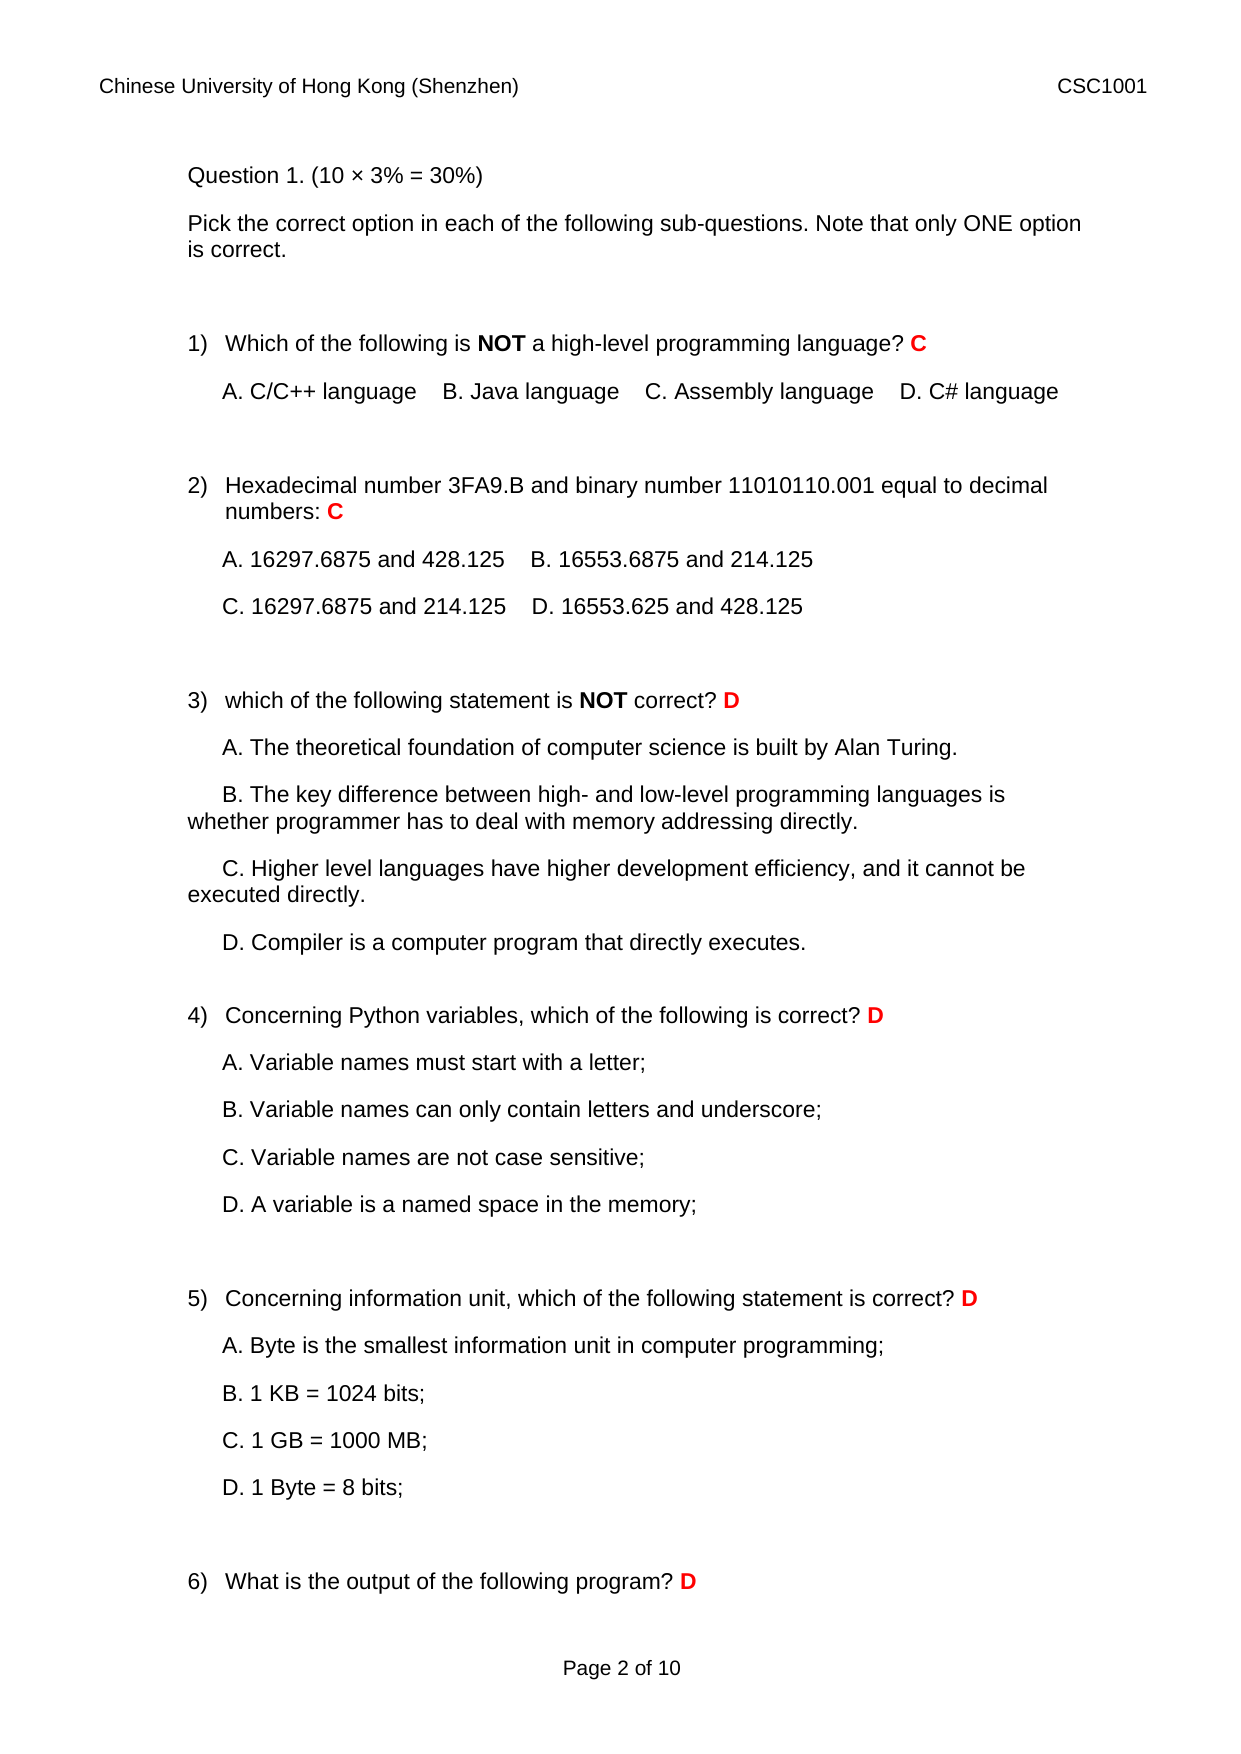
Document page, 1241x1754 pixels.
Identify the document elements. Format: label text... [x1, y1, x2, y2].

text A. Variable names must start with a letter; [187, 1049, 1093, 1076]
text A. C/C++ language B. Java language C. Assembly language D. C# language [187, 378, 1093, 404]
list What is the output of the following program? D [187, 1568, 1093, 1595]
list which of the following statement is NOT correct? D [187, 687, 1093, 713]
text C. Higher level languages have higher development efficiency, and it cannot be executed directly. [187, 855, 1093, 908]
text D. 1 Byte = 8 bits; [187, 1474, 1093, 1500]
text D. A variable is a named space in the memory; [187, 1191, 1093, 1217]
text B. The key difference between high- and low-level programming languages is whether programmer has to deal with memory addressing directly. [187, 781, 1093, 834]
text D. Compiler is a computer program that directly executes. [187, 928, 1093, 955]
list Which of the following is NOT a high-level programming language? C [187, 330, 1093, 357]
text Pick the correct option in each of the following sub-questions. Note that only ONE option is correct. [187, 210, 1093, 262]
text B. Variable names can only contain letters and underscore; [187, 1096, 1093, 1123]
list Concerning Python variables, which of the following is correct? D [187, 1002, 1093, 1028]
text C. 16297.6875 and 214.125 D. 16553.625 and 428.125 [187, 593, 1093, 619]
text A. Byte is the smallest information unit in computer programming; [187, 1332, 1093, 1359]
text B. 1 KB = 1024 bits; [187, 1379, 1093, 1406]
text A. 16297.6875 and 428.125 B. 16553.6875 and 214.125 [187, 546, 1093, 572]
text C. 1 GB = 1000 MB; [187, 1427, 1093, 1453]
list Hexadecimal number 3FA9.B and binary number 11010110.001 equal to decimal numbers: C [187, 472, 1093, 525]
text Question 1. (10 × 3% = 30%) [187, 162, 1093, 189]
text C. Variable names are not case sensitive; [187, 1144, 1093, 1170]
text A. The theoretical foundation of computer science is built by Alan Turing. [187, 734, 1093, 761]
list Concerning information unit, which of the following statement is correct? D [187, 1285, 1093, 1312]
